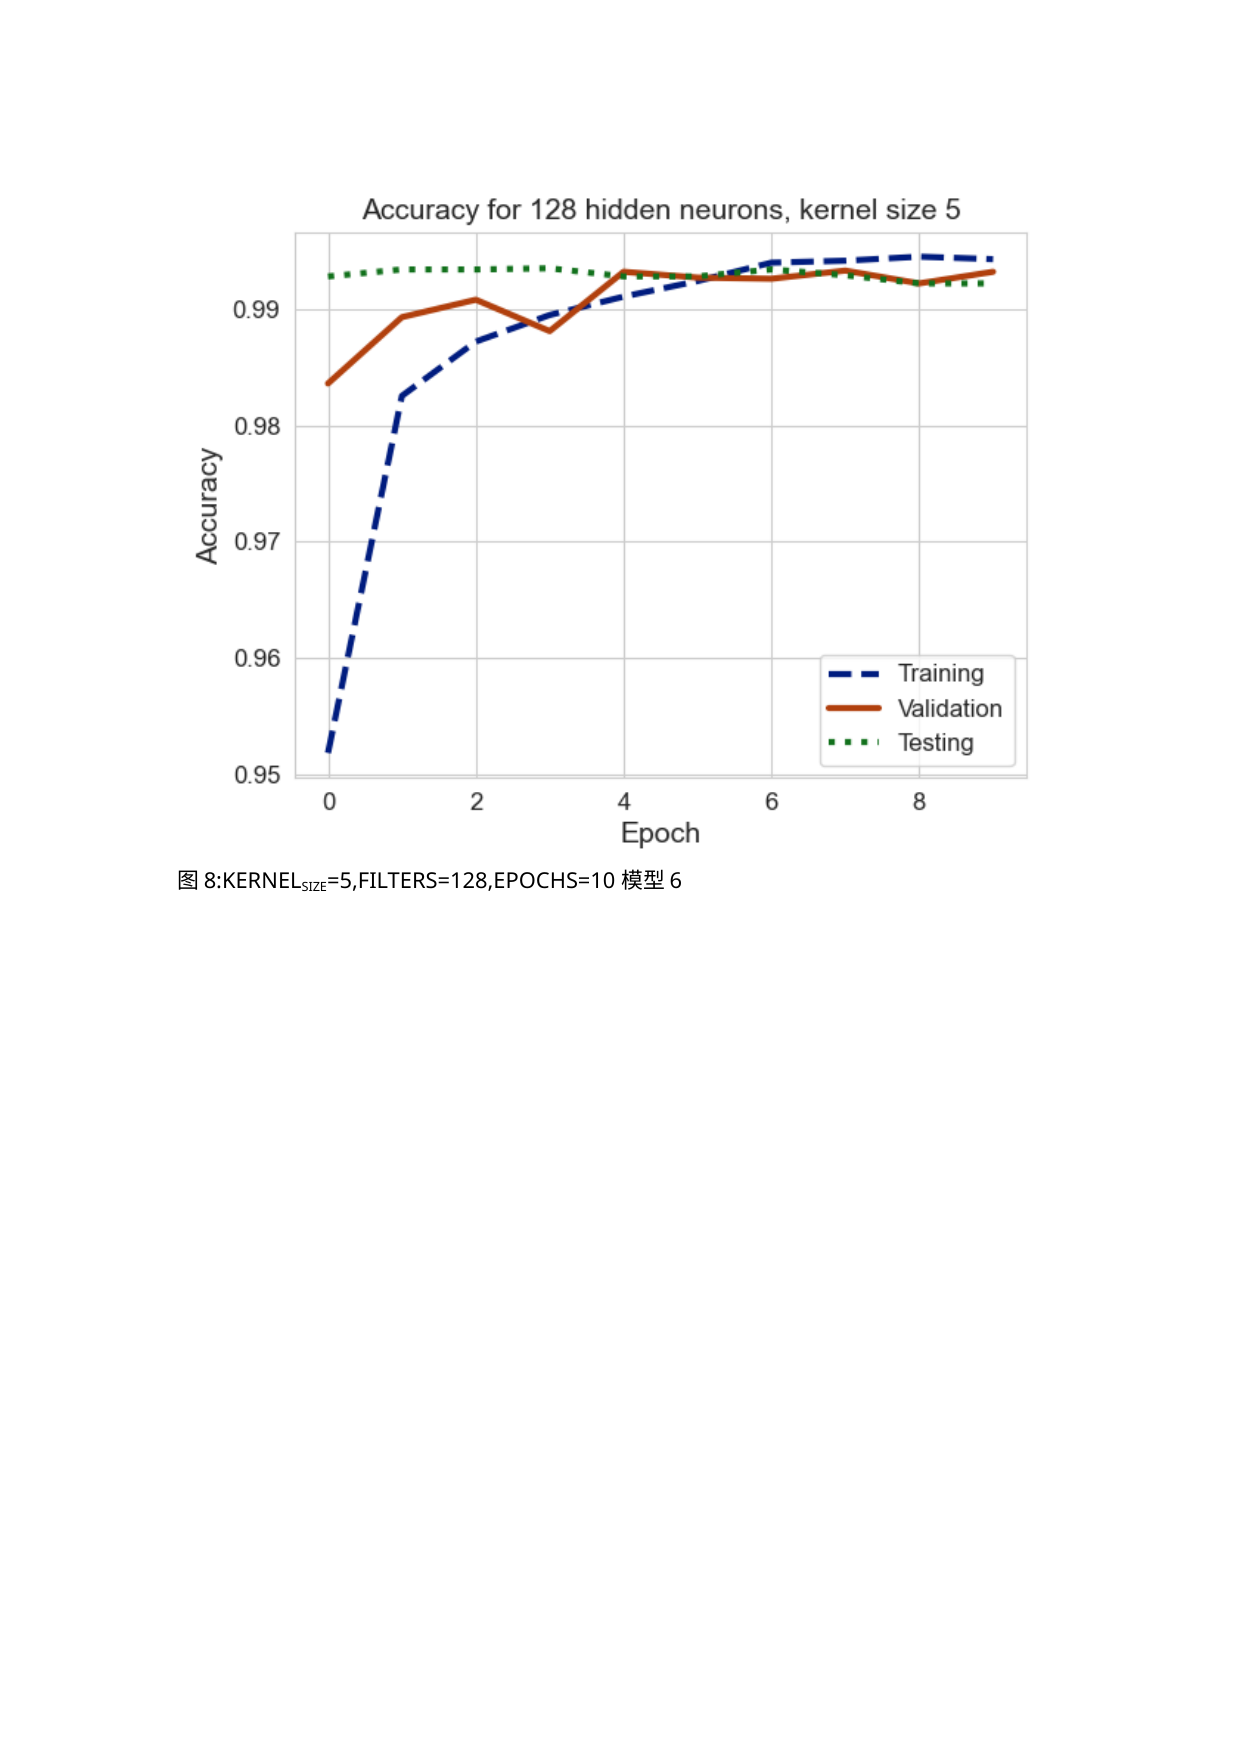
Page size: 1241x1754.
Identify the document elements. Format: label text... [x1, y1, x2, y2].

text 图8:KERNELSIZE=5,FILTERS=128,EPOCHS=10 模型6 [177, 863, 1122, 895]
picture [177, 147, 1121, 856]
